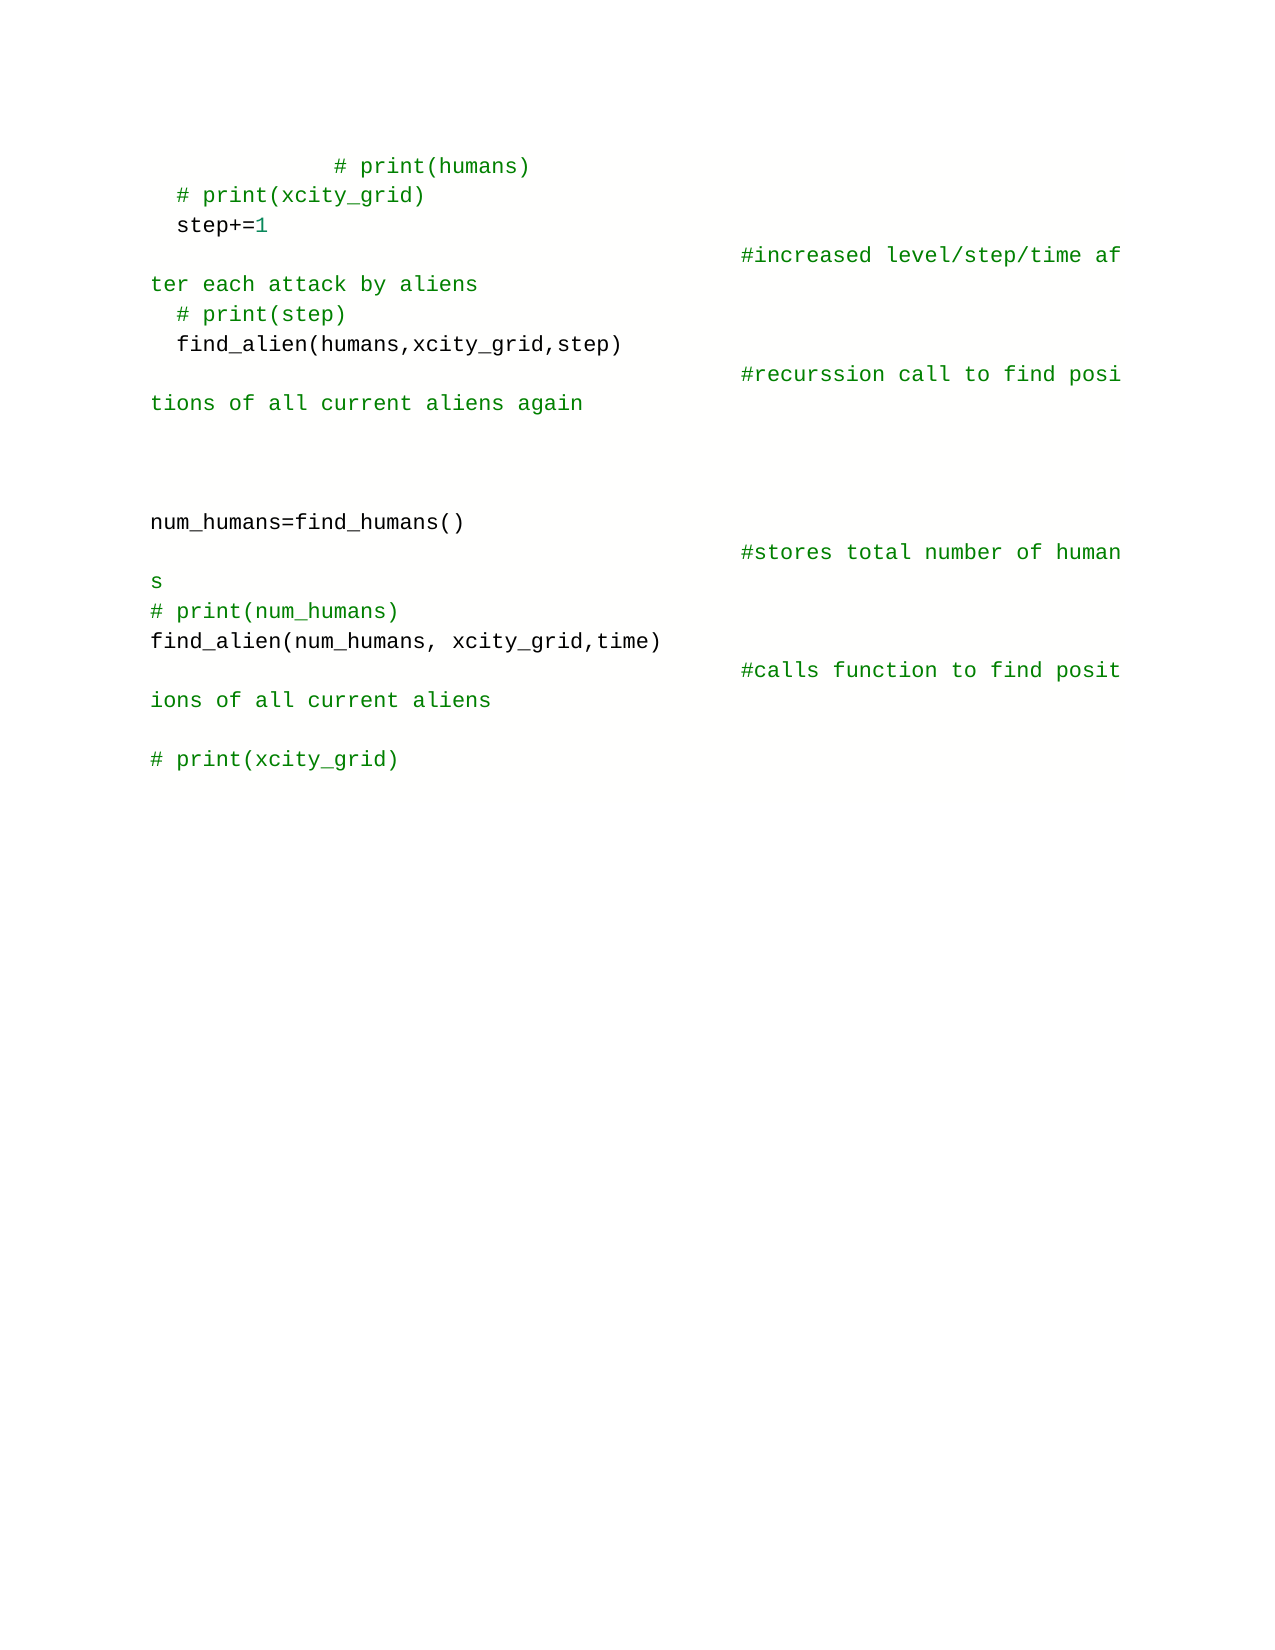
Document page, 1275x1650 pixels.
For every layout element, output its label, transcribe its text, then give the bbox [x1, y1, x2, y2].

text # print(step) [150, 298, 1125, 328]
text num_humans=find_humans() #stores total number of humans [150, 506, 1125, 595]
text step+=1 #increased level/step/time after each attack by aliens [150, 209, 1125, 298]
text # print(xcity_grid) [150, 180, 1125, 209]
text # print(humans) [150, 150, 1125, 180]
text find_alien(num_humans, xcity_grid,time) #calls function to find positions of all current aliens [150, 625, 1125, 714]
text find_alien(humans,xcity_grid,step) #recurssion call to find positions of all current aliens again [150, 328, 1125, 417]
text # print(num_humans) [150, 595, 1125, 625]
text # print(xcity_grid) [150, 744, 1125, 773]
